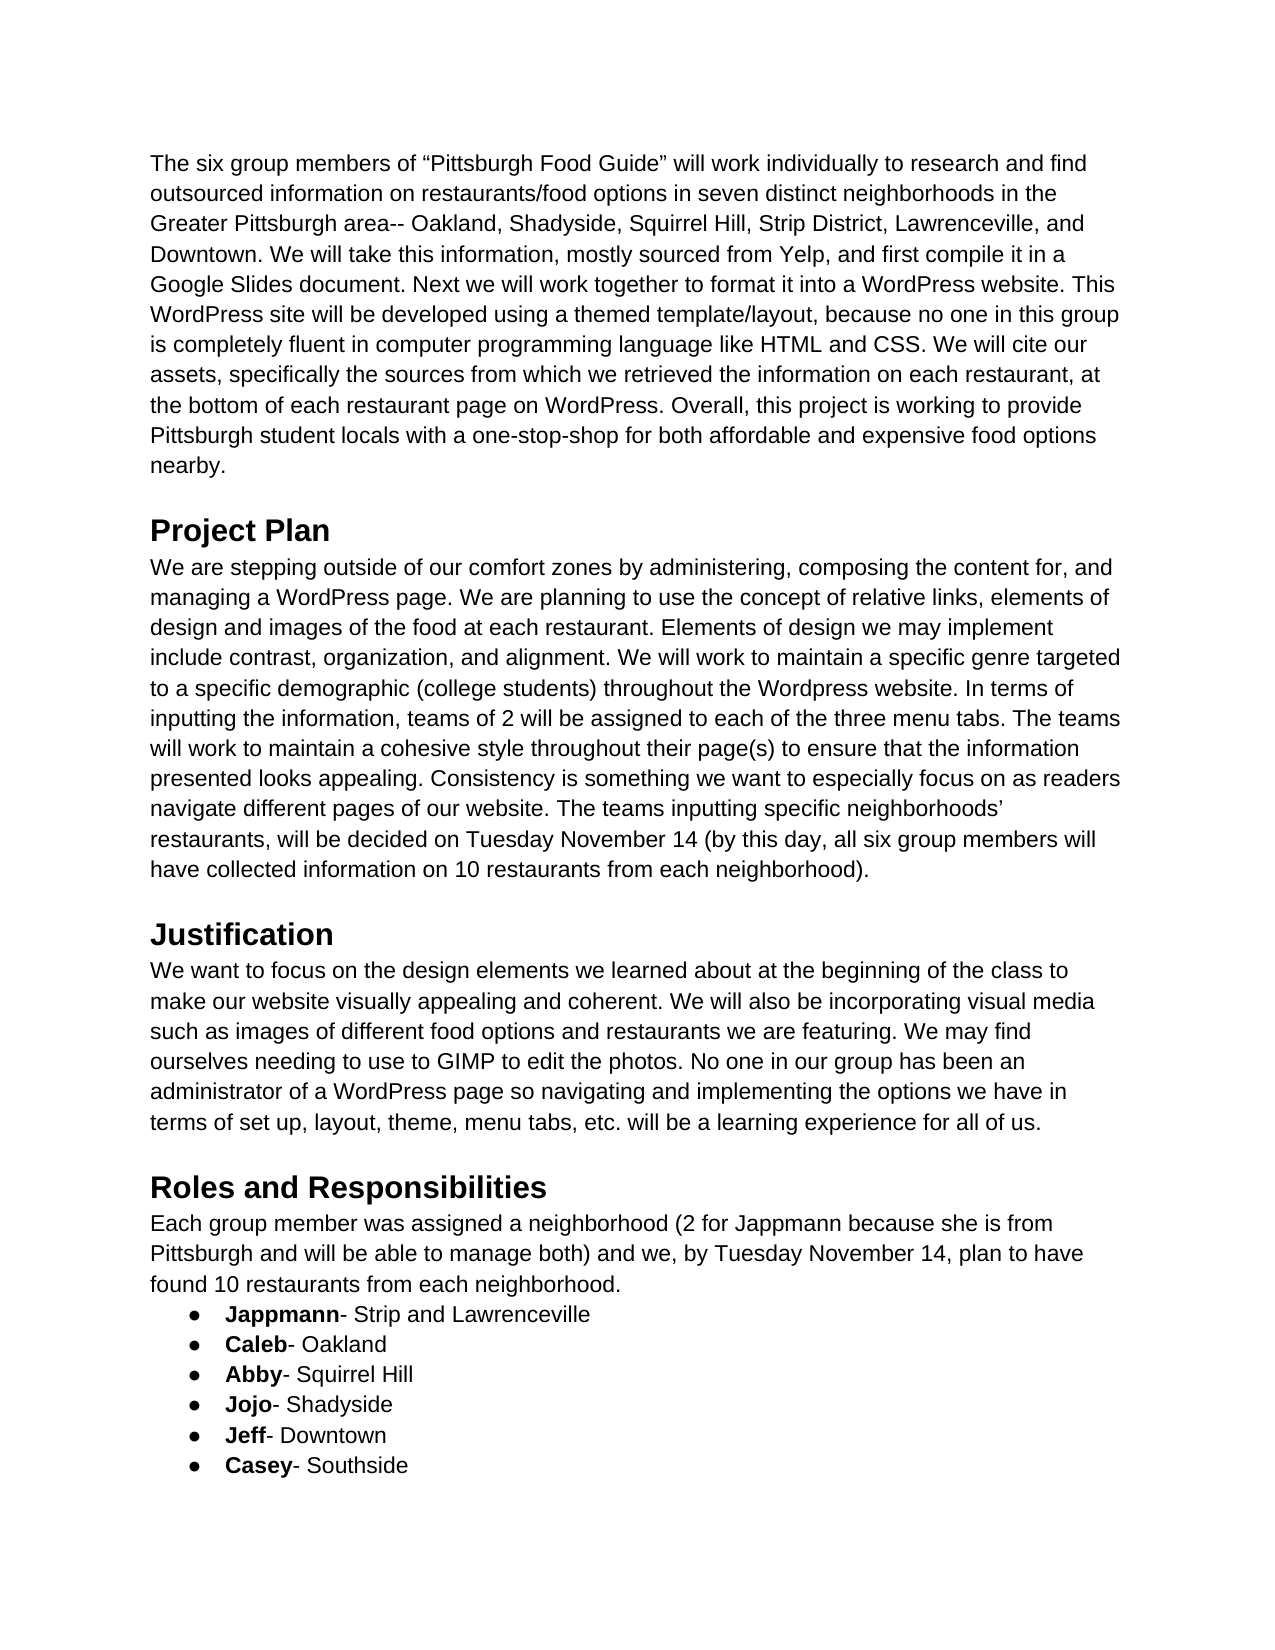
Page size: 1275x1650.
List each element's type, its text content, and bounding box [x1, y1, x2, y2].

text We are stepping outside of our comfort zones by administering, composing the content for, and managing a WordPress page. We are planning to use the concept of relative links, elements of design and images of the food at each restaurant. Elements of design we may implement include contrast, organization, and alignment. We will work to maintain a specific genre targeted to a specific demographic (college students) throughout the Wordpress website. In terms of inputting the information, teams of 2 will be assigned to each of the three menu tabs. The teams will work to maintain a cohesive style throughout their page(s) to ensure that the information presented looks appealing. Consistency is something we want to especially focus on as readers navigate different pages of our website. The teams inputting specific neighborhoods’ restaurants, will be decided on Tuesday November 14 (by this day, all six group members will have collected information on 10 restaurants from each neighborhood). [150, 554, 1125, 882]
list Jeff- Downtown [187, 1422, 1125, 1448]
text The six group members of “Pittsburgh Food Guide” will work individually to research and find outsourced information on restaurants/food options in seven distinct neighborhoods in the Greater Pittsburgh area-- Oakland, Shadyside, Squirrel Hill, Strip District, Lawrenceville, and Downtown. We will take this information, mostly sourced from Yelp, and first compile it in a Google Slides document. Next we will work together to format it into a WordPress website. This WordPress site will be developed using a themed template/layout, because no one in this group is completely fluent in computer programming language like HTML and CSS. We will cite our assets, specifically the sources from which we retrieved the information on each restaurant, at the bottom of each restaurant page on WordPress. Overall, this project is working to provide Pittsburgh student locals with a one-stop-shop for both affordable and expensive food options nearby. [150, 150, 1125, 478]
text Justification [150, 916, 1125, 952]
text Project Plan [150, 512, 1125, 548]
list Caleb- Oakland [187, 1331, 1125, 1357]
text We want to focus on the design elements we learned about at the beginning of the class to make our website visually appealing and coherent. We will also be incorporating visual media such as images of different food options and restaurants we are featuring. We may find ourselves needing to use to GIMP to edit the photos. No one in our group has been an administrator of a WordPress page so navigating and implementing the options we have in terms of set up, layout, theme, menu tabs, etc. will be a learning experience for all of us. [150, 957, 1125, 1135]
list Jojo- Shadyside [187, 1391, 1125, 1418]
text Each group member was assigned a neighborhood (2 for Jappmann because she is from Pittsburgh and will be able to manage both) and we, by Tuesday November 14, plan to have found 10 restaurants from each neighborhood. [150, 1210, 1125, 1297]
list Casey- Southside [187, 1452, 1125, 1478]
list Abby- Squirrel Hill [187, 1361, 1125, 1388]
text Roles and Responsibilities [150, 1169, 1125, 1205]
list Jappmann- Strip and Lawrenceville [187, 1301, 1125, 1327]
